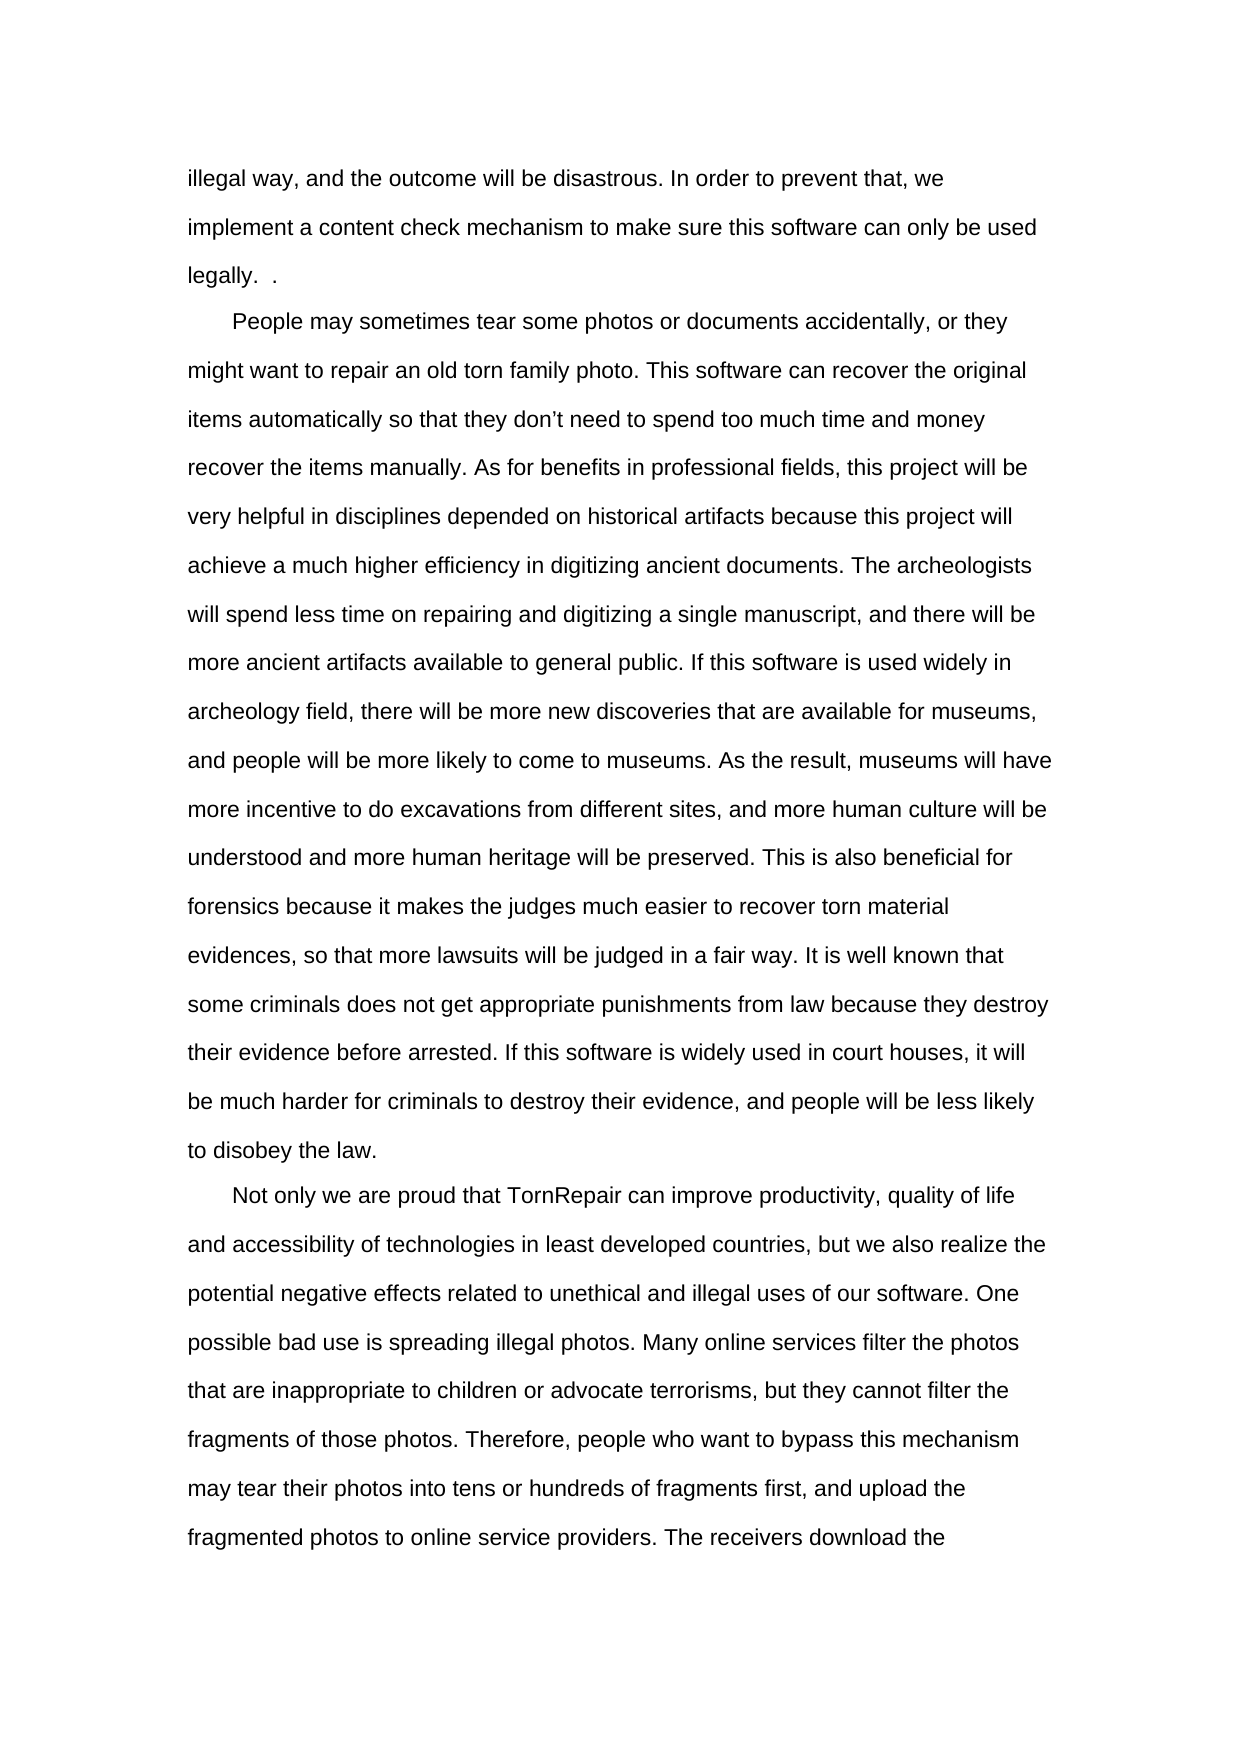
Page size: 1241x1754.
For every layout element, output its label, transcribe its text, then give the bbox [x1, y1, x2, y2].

text People may sometimes tear some photos or documents accidentally, or they might want to repair an old torn family photo. This software can recover the original items automatically so that they don’t need to spend too much time and money recover the items manually. As for benefits in professional fields, this project will be very helpful in disciplines depended on historical artifacts because this project will achieve a much higher efficiency in digitizing ancient documents. The archeologists will spend less time on repairing and digitizing a single manuscript, and there will be more ancient artifacts available to general public. If this software is used widely in archeology field, there will be more new discoveries that are available for museums, and people will be more likely to come to museums. As the result, museums will have more incentive to do excavations from different sites, and more human culture will be understood and more human heritage will be preserved. This is also beneficial for forensics because it makes the judges much easier to recover torn material evidences, so that more lawsuits will be judged in a fair way. It is well known that some criminals does not get appropriate punishments from law because they destroy their evidence before arrested. If this software is widely used in court houses, it will be much harder for criminals to destroy their evidence, and people will be less likely to disobey the law. [187, 305, 1053, 1166]
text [187, 1179, 1053, 1553]
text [187, 162, 1053, 292]
